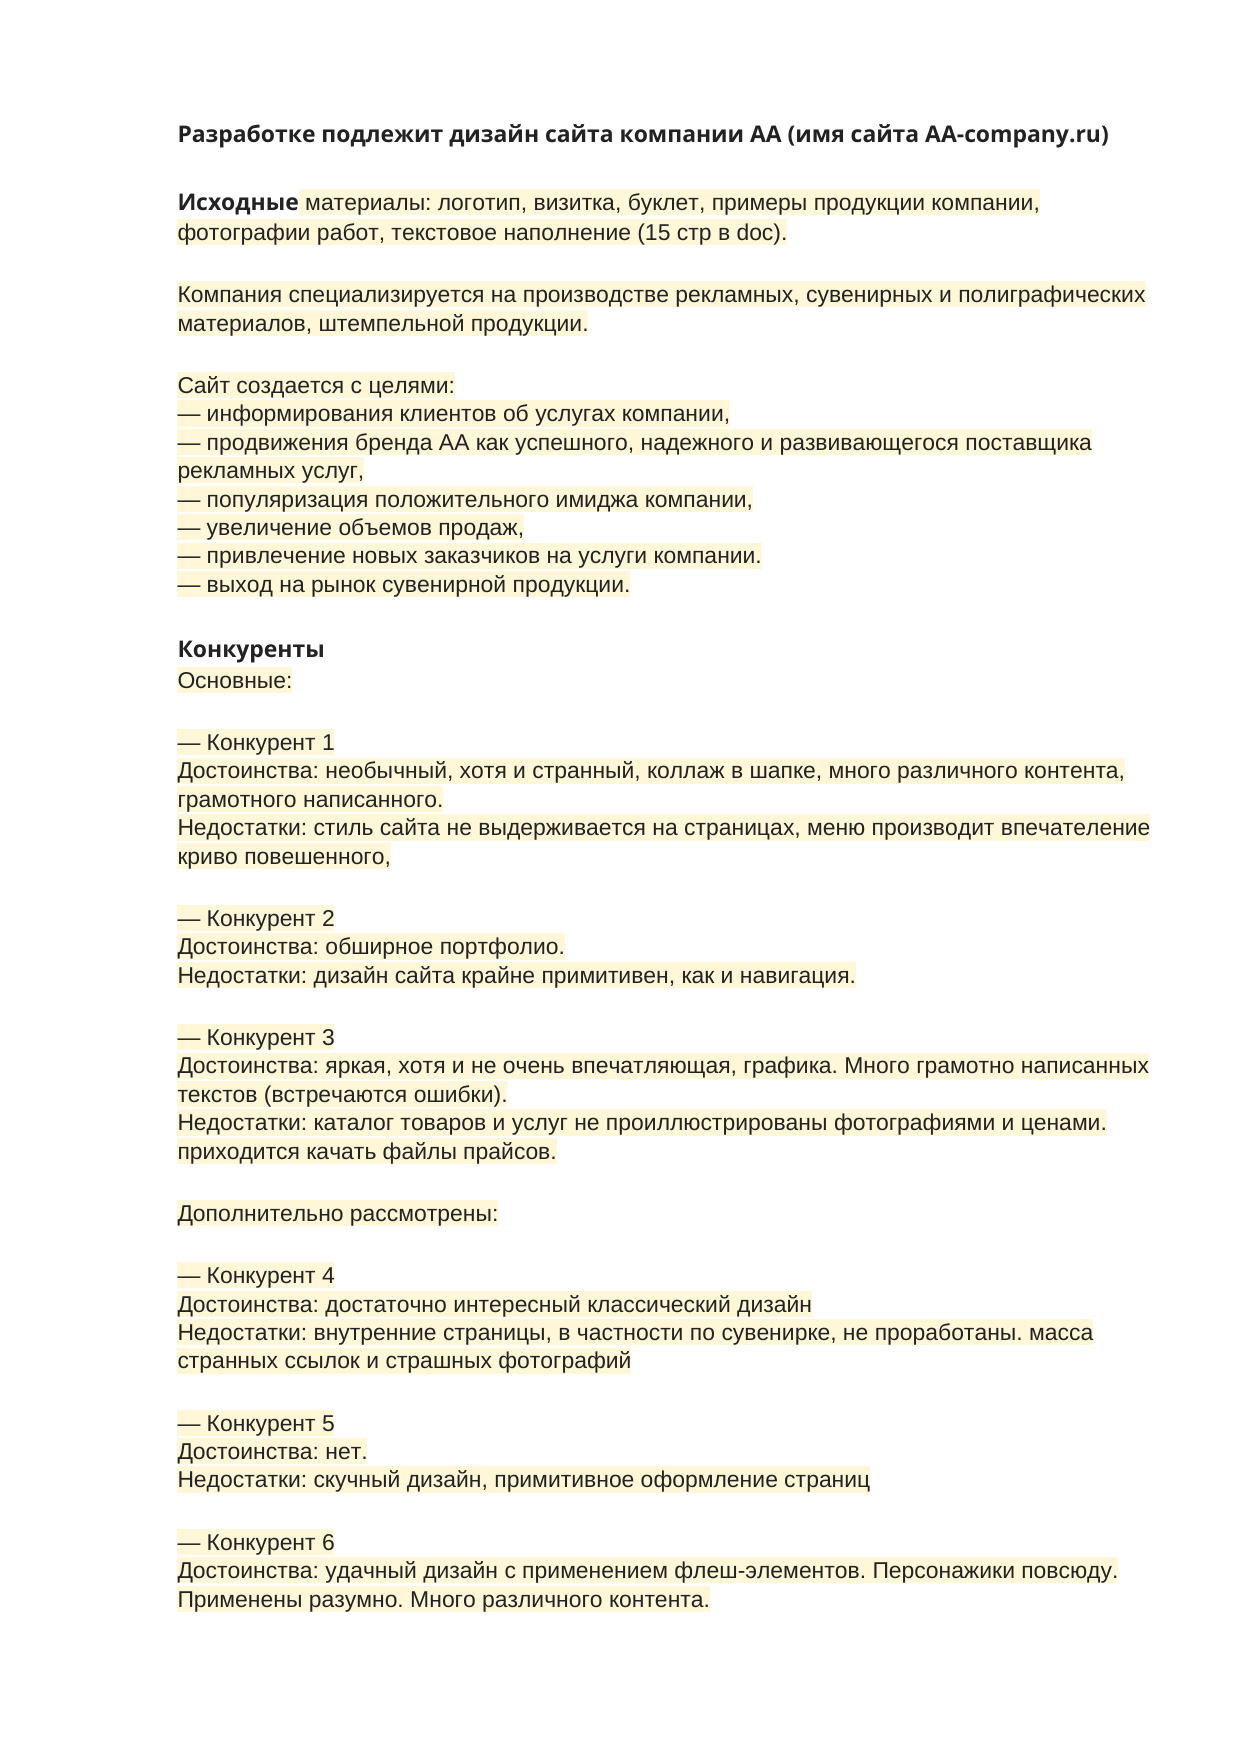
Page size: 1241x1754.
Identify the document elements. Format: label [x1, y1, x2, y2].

text [177, 118, 1152, 1612]
